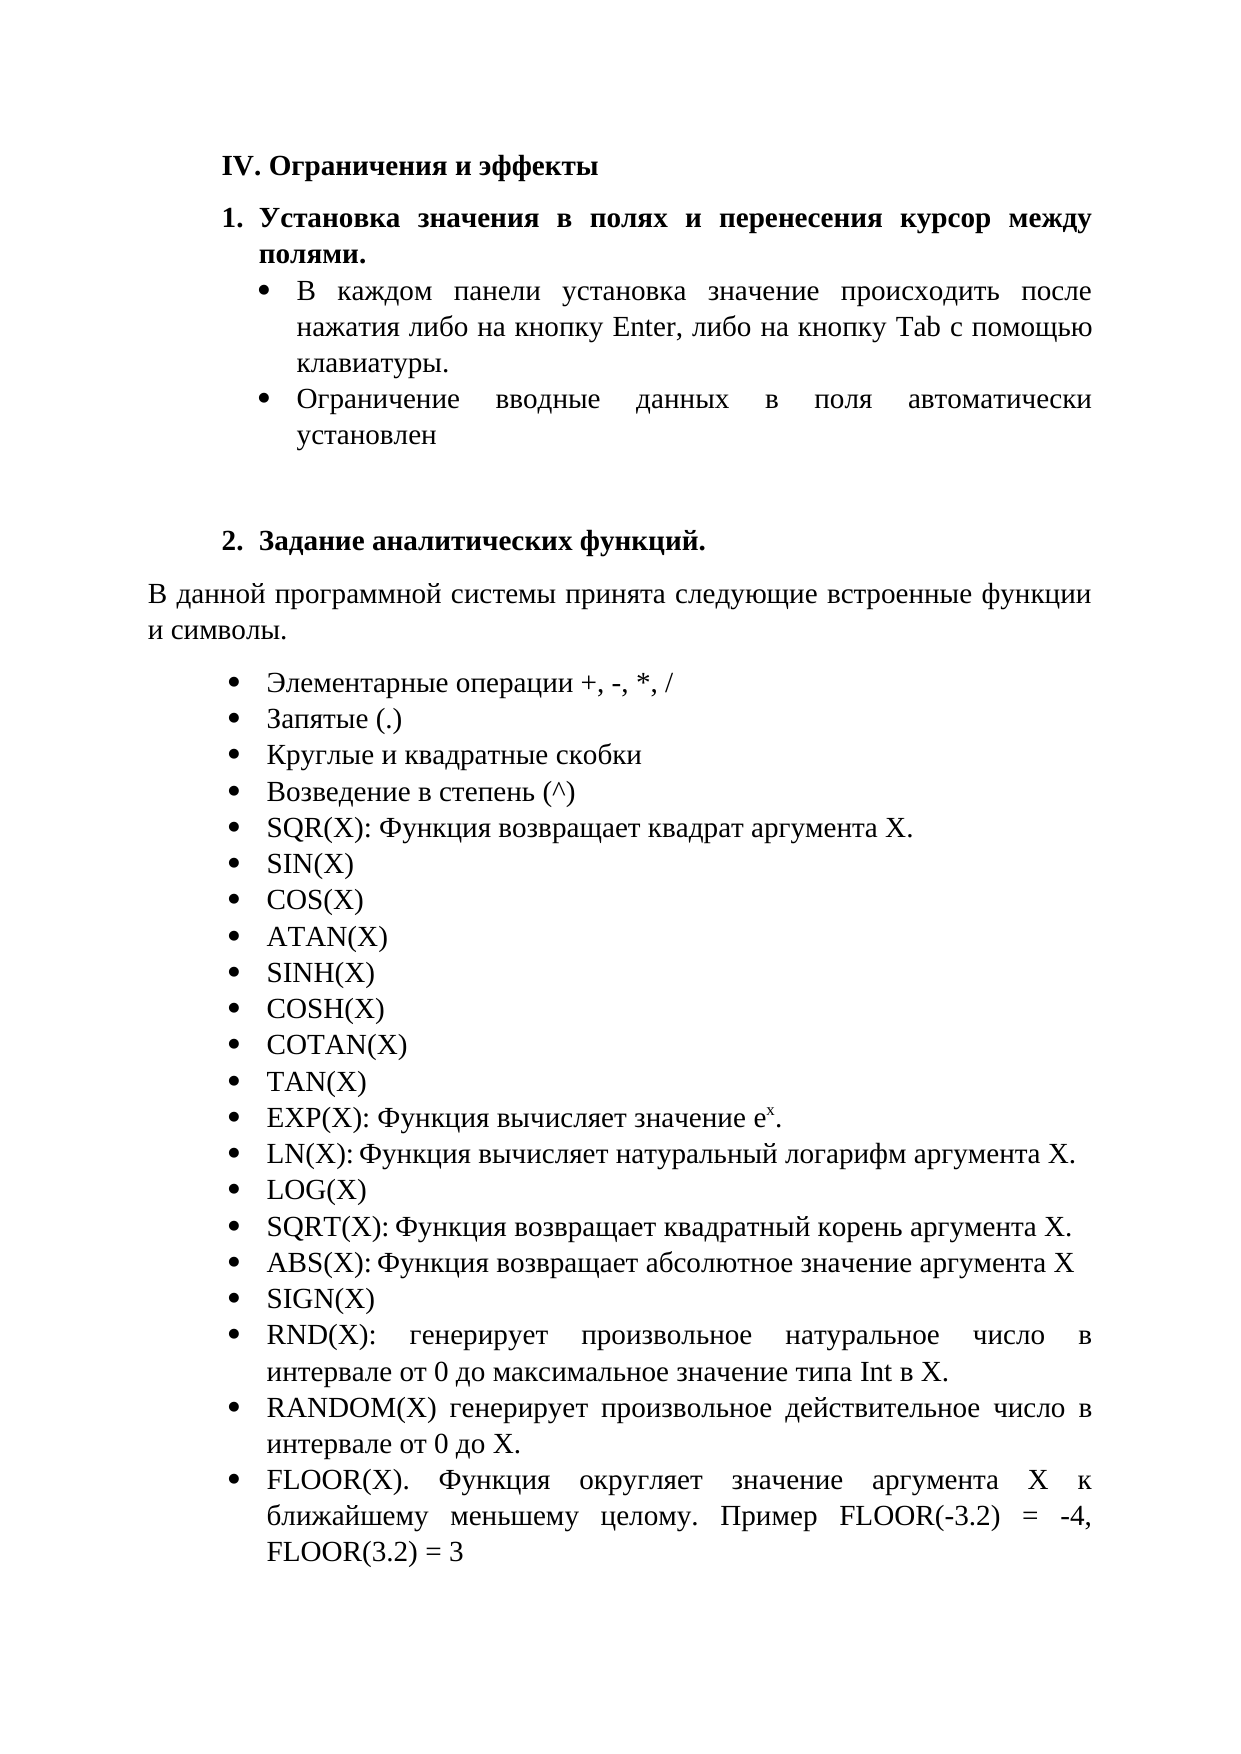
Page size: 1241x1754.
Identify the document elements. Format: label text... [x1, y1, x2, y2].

list В каждом панели установка значение происходить после нажатия либо на кнопку Enter, либо на кнопку Tab с помощью клавиатуры. [259, 273, 1093, 379]
list ABS(X): Функция возвращает абсолютное значение аргумента X [229, 1245, 1093, 1278]
list Установка значения в полях и перенесения курсор между полями. [221, 200, 1093, 270]
list TAN(X) [229, 1064, 1093, 1097]
list FLOOR(X). Функция округляет значение аргумента X к ближайшему меньшему целому. Пример FLOOR(-3.2) = -4, FLOOR(3.2) = 3 [229, 1462, 1093, 1568]
list SQR(X): Функция возвращает квадрат аргумента Х. [229, 810, 1093, 843]
list Круглые и квадратные скобки [229, 737, 1093, 771]
list EXP(X): Функция вычисляет значение ex. [229, 1100, 1093, 1133]
list SQRT(X): Функция возвращает квадратный корень аргумента Х. [229, 1209, 1093, 1242]
list COS(X) [229, 882, 1093, 916]
list RND(X): генерирует произвольное натуральное число в интервале от 0 до максимальное значение типа Int в Х. [229, 1317, 1093, 1387]
list RANDOM(X) генерирует произвольное действительное число в интервале от 0 до X. [229, 1390, 1093, 1459]
list Возведение в степень (^) [229, 774, 1093, 807]
list Ограничение вводные данных в поля автоматически установлен [259, 381, 1093, 451]
list LOG(X) [229, 1172, 1093, 1206]
text В данной программной системы принята следующие встроенные функции и символы. [148, 576, 1093, 646]
list COTAN(X) [229, 1027, 1093, 1061]
list Запятые (.) [229, 701, 1093, 735]
list COSH(X) [229, 991, 1093, 1025]
list SINH(X) [229, 955, 1093, 988]
list Элементарные операции +, -, *, / [229, 665, 1093, 698]
list SIN(X) [229, 846, 1093, 880]
list Задание аналитических функций. [221, 523, 1093, 557]
text IV. Ограничения и эффекты [148, 148, 1093, 181]
list ATAN(X) [229, 919, 1093, 952]
list SIGN(X) [229, 1281, 1093, 1315]
list LN(X): Функция вычисляет натуральный логарифм аргумента Х. [229, 1136, 1093, 1170]
